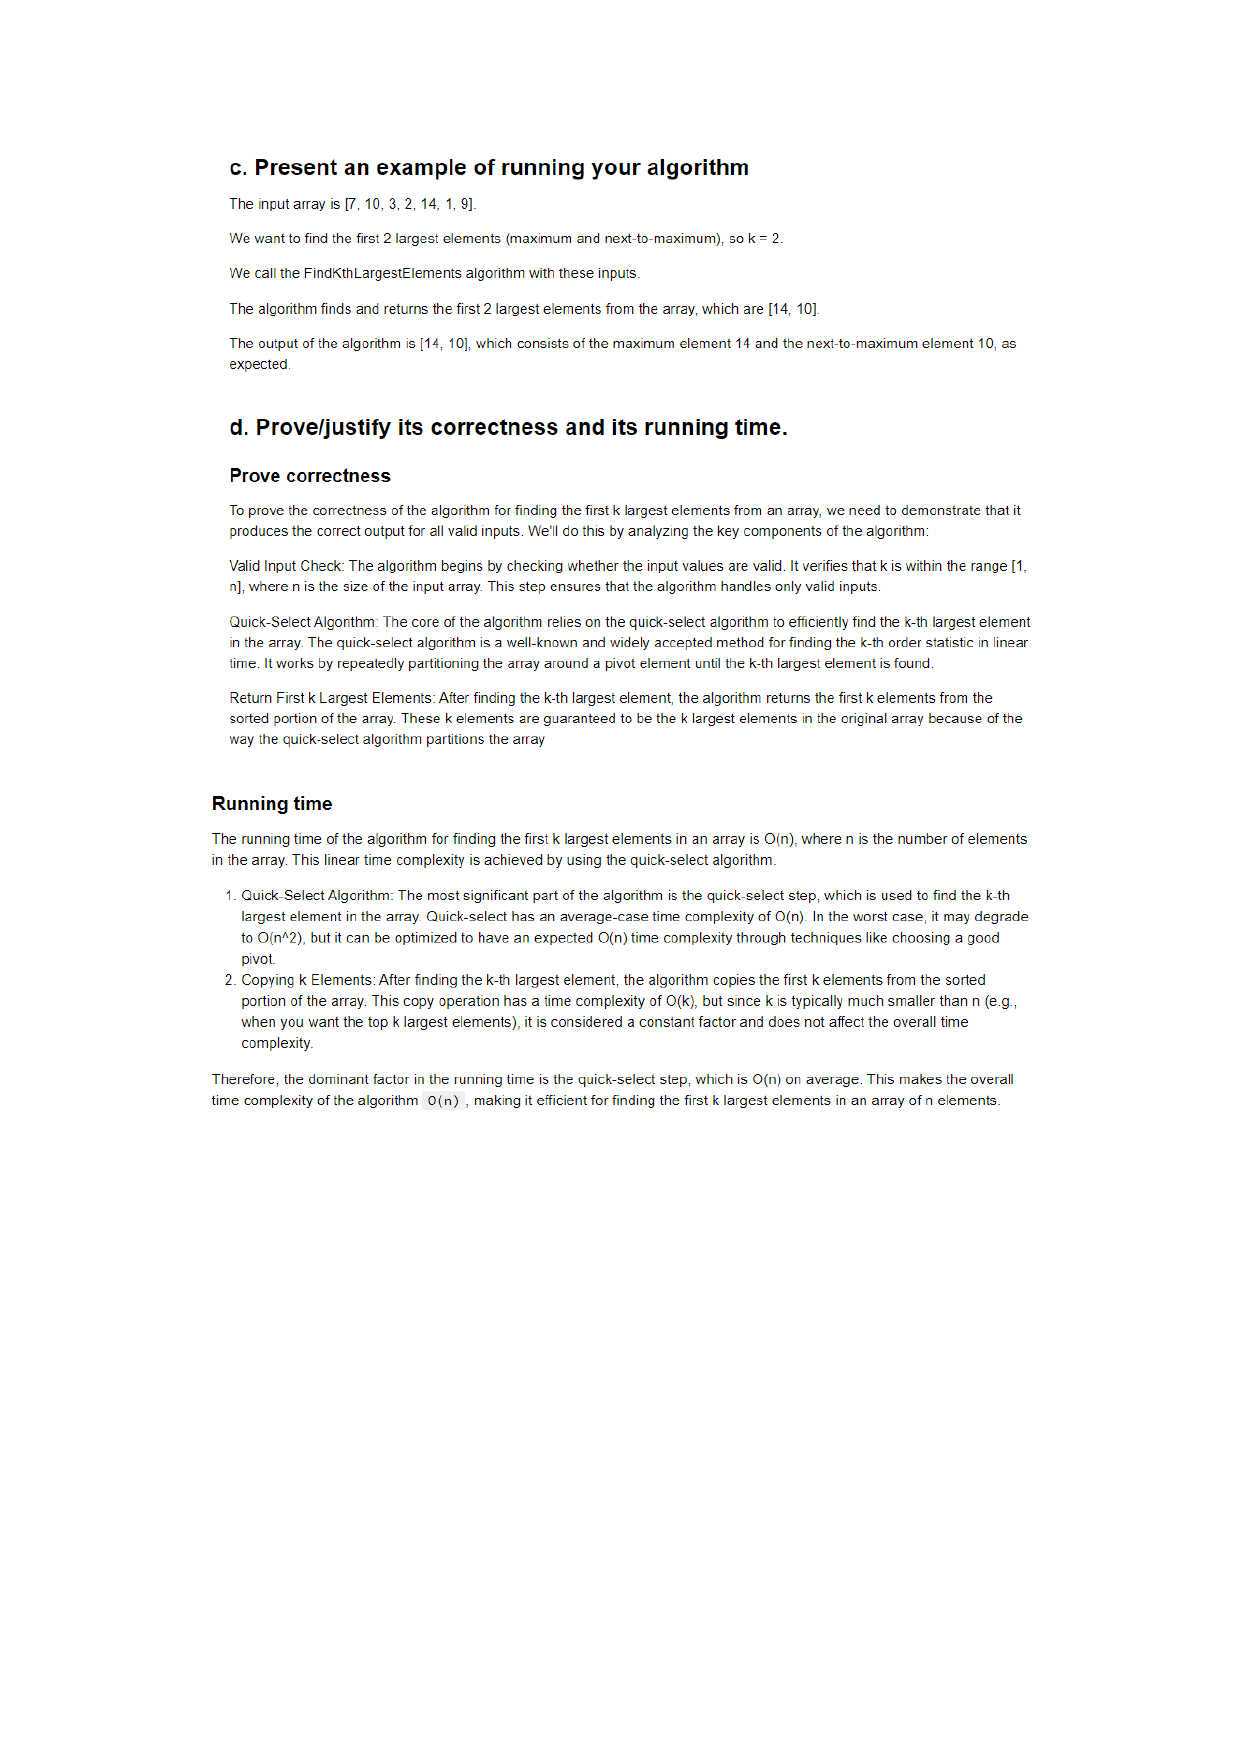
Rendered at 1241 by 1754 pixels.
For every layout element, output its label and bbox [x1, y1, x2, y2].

picture [187, 785, 1053, 1123]
picture [187, 150, 1053, 767]
